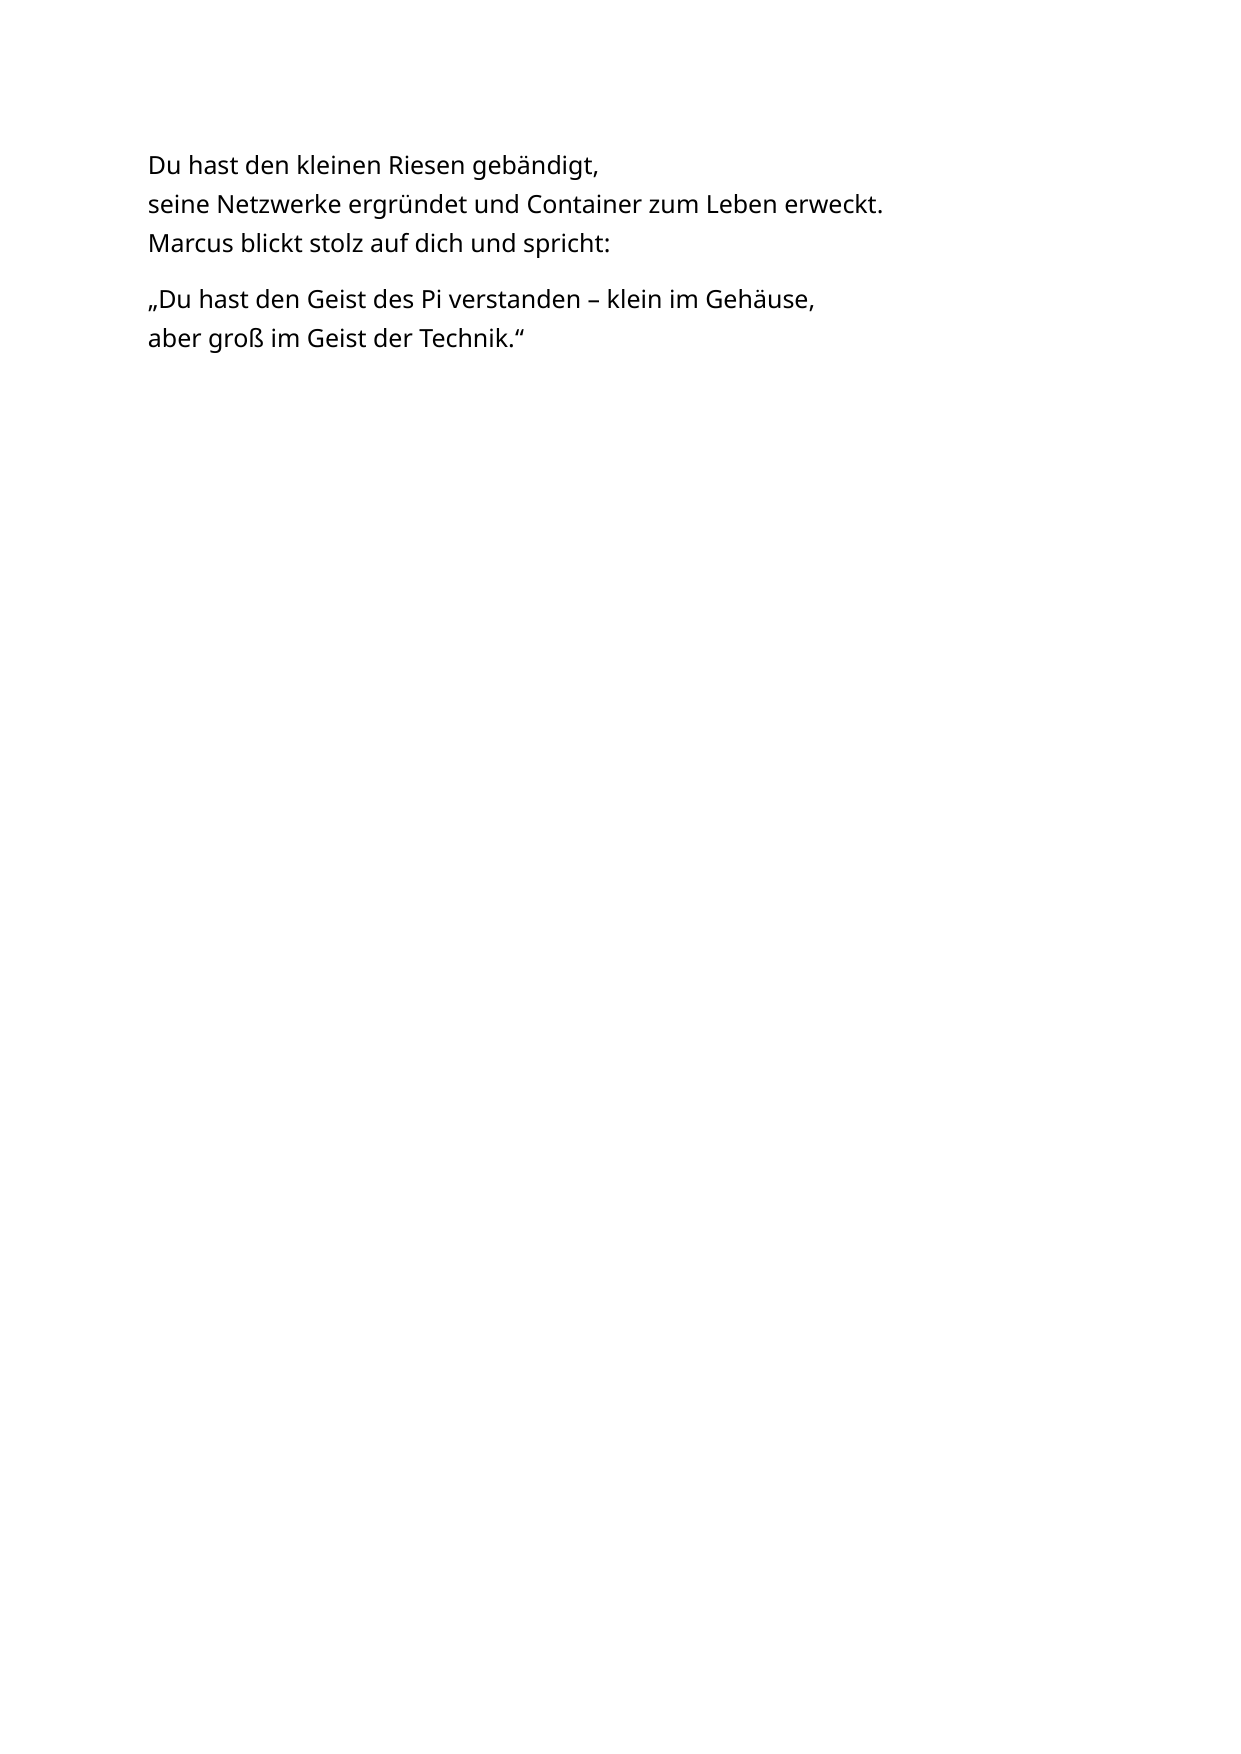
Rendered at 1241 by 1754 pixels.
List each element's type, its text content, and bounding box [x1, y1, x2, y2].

text Du hast den kleinen Riesen gebändigt, seine Netzwerke ergründet und Container zum Leben erweckt. Marcus blickt stolz auf dich und spricht: [148, 148, 1093, 260]
text „Du hast den Geist des Pi verstanden – klein im Gehäuse, aber groß im Geist der Technik.“ [148, 282, 1093, 355]
